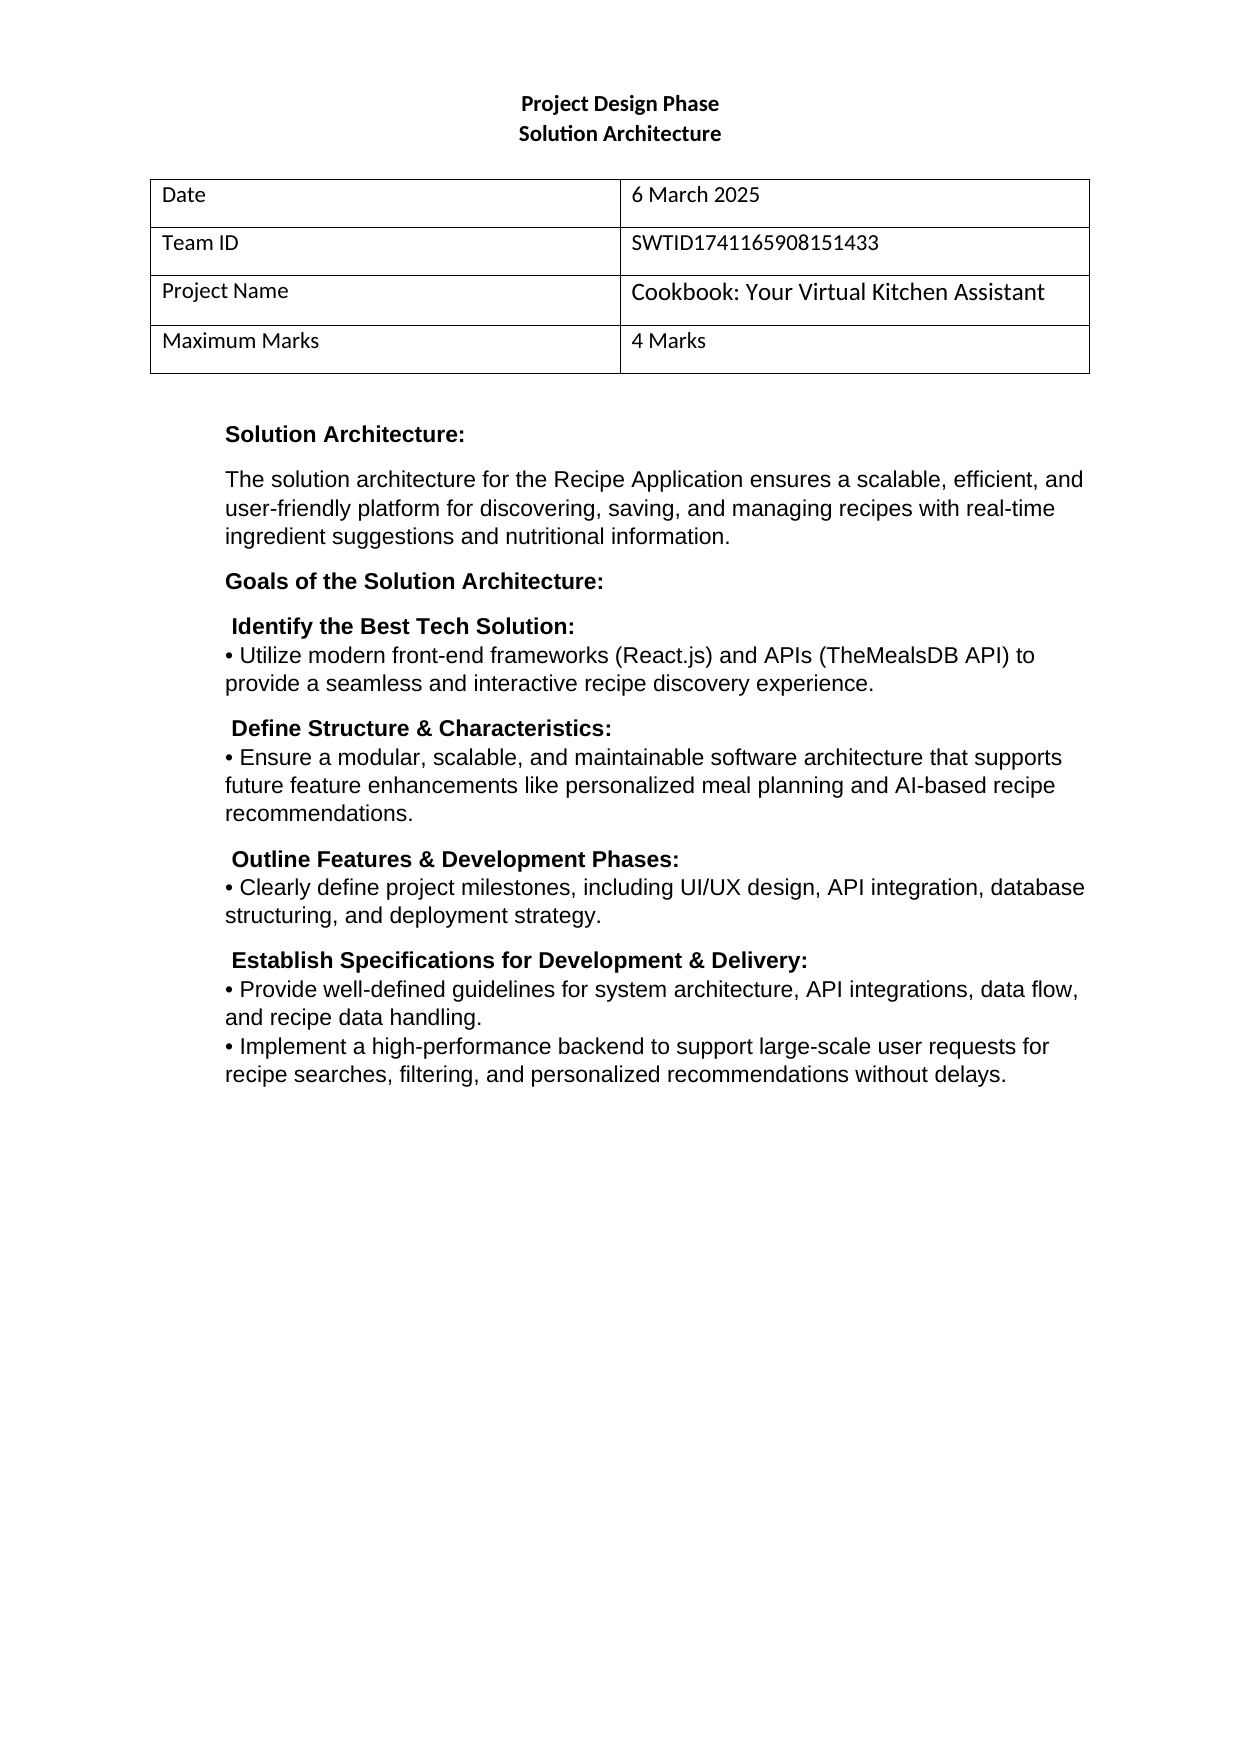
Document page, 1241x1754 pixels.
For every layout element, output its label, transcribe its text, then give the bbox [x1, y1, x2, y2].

text Establish Specifications for Development & Delivery: • Provide well-defined guidelines for system architecture, API integrations, data flow, and recipe data handling. • Implement a high-performance backend to support large-scale user requests for recipe searches, filtering, and personalized recommendations without delays. [225, 947, 1090, 1088]
table_cell Project Name [151, 276, 620, 325]
text Goals of the Solution Architecture: [225, 568, 1090, 594]
table_header 6 March 2025 [621, 180, 1089, 227]
text Define Structure & Characteristics: • Ensure a modular, scalable, and maintainable software architecture that supports future feature enhancements like personalized meal planning and AI-based recipe recommendations. [225, 715, 1090, 827]
table_cell Maximum Marks [151, 326, 620, 373]
text Identify the Best Tech Solution: • Utilize modern front-end frameworks (React.js) and APIs (TheMealsDB API) to provide a seamless and interactive recipe discovery experience. [225, 613, 1090, 696]
text Outline Features & Development Phases: • Clearly define project milestones, including UI/UX design, API integration, database structuring, and deployment strategy. [225, 846, 1090, 929]
table_cell Team ID [151, 228, 620, 275]
text The solution architecture for the Recipe Application ensures a scalable, efficient, and user-friendly platform for discovering, saving, and managing recipes with real-time ingredient suggestions and nutritional information. [225, 466, 1090, 549]
table_cell Cookbook: Your Virtual Kitchen Assistant [621, 276, 1089, 325]
text Project Design Phase [150, 89, 1090, 117]
table_cell SWTID1741165908151433 [621, 228, 1089, 275]
table_cell 4 Marks [621, 326, 1089, 373]
text Solution Architecture [150, 119, 1090, 147]
table_header Date [151, 180, 620, 227]
text Solution Architecture: [225, 421, 1090, 447]
